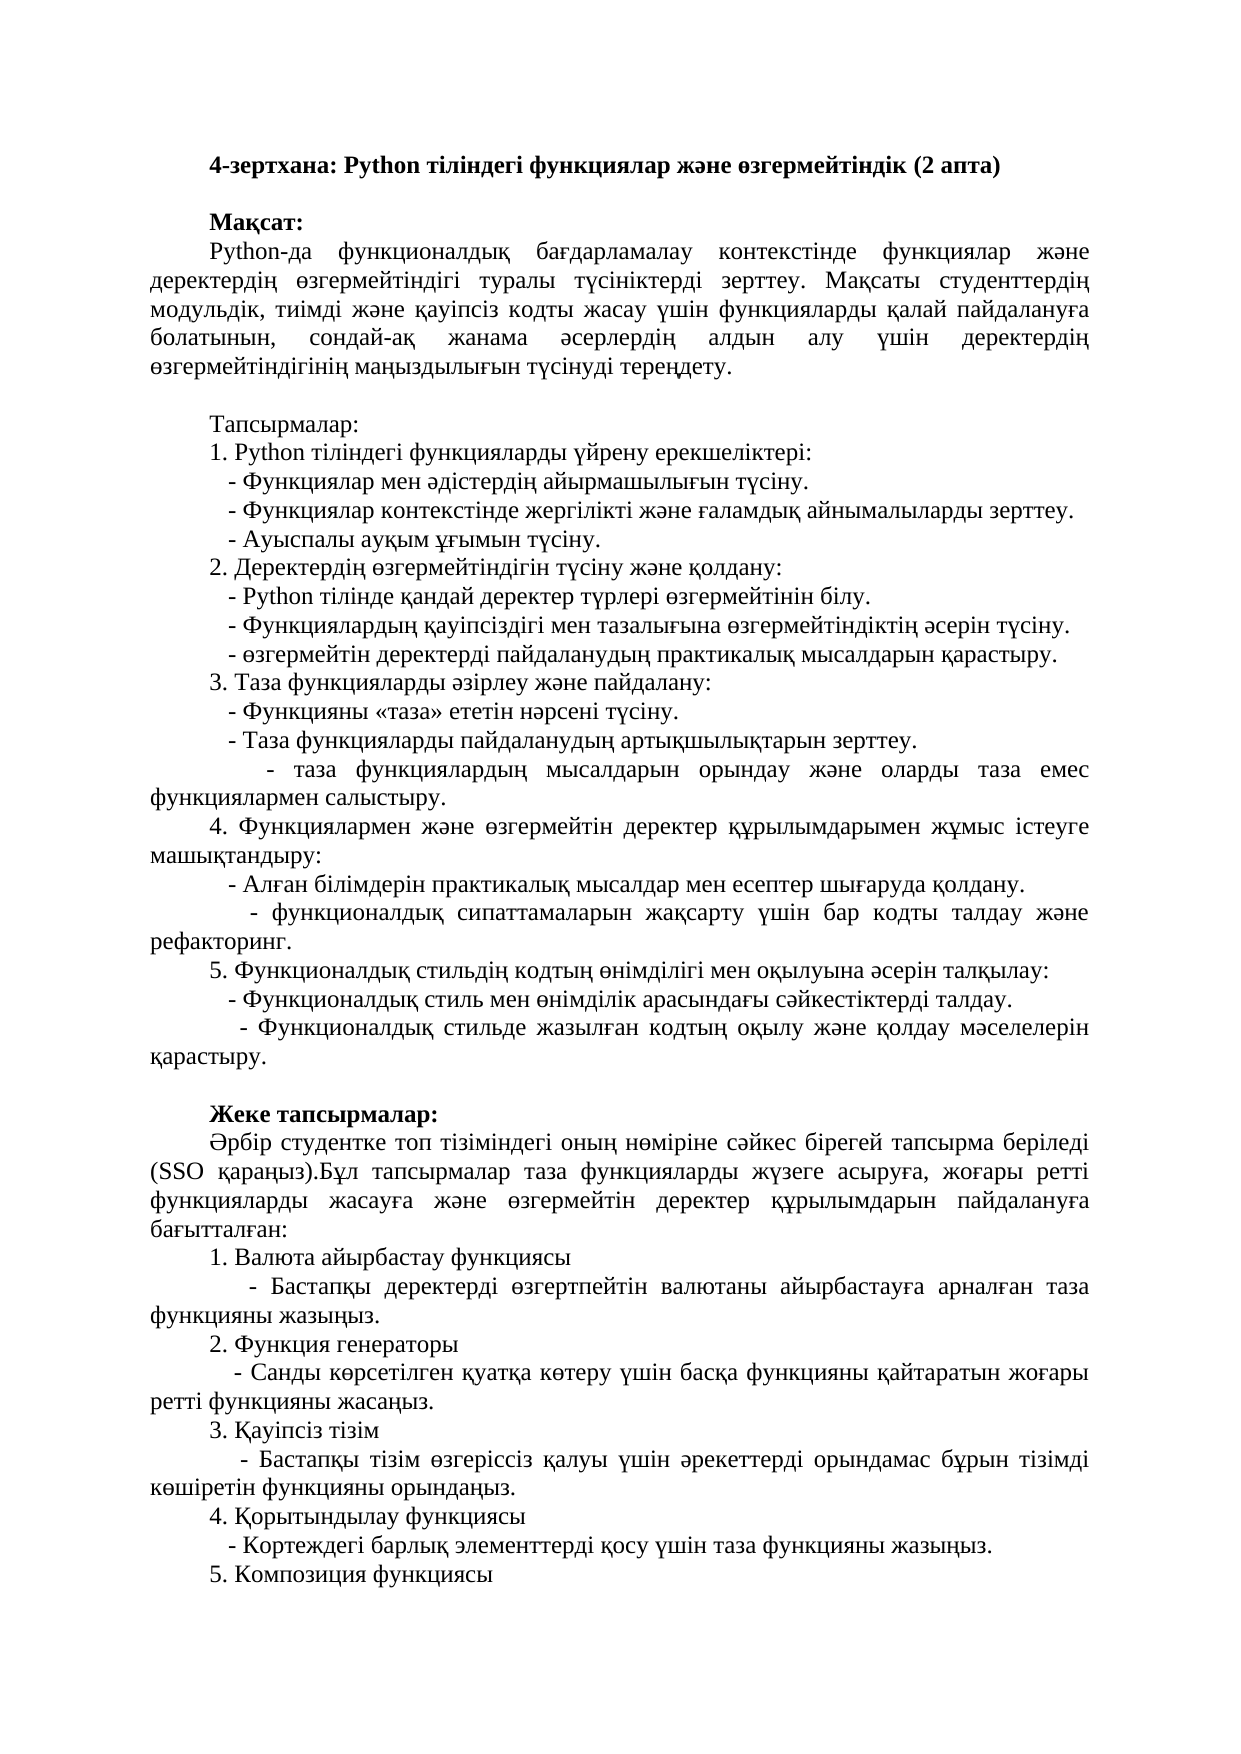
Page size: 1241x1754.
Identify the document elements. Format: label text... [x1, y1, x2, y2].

text 5. Композиция функциясы [150, 1559, 1090, 1587]
text - Алған білімдерін практикалық мысалдар мен есептер шығаруда қолдану. [150, 869, 1090, 897]
text - Кортеждегі барлық элементтерді қосу үшін таза функцияны жазыңыз. [150, 1530, 1090, 1559]
text 4. Функциялармен және өзгермейтін деректер құрылымдарымен жұмыс істеуге машықтандыру: [150, 811, 1090, 869]
text - Ауыспалы ауқым ұғымын түсіну. [150, 524, 1090, 552]
text 1. Python тіліндегі функцияларды үйрену ерекшеліктері: [150, 437, 1090, 466]
text 2. Деректердің өзгермейтіндігін түсіну және қолдану: [150, 552, 1090, 581]
text - Бастапқы тізім өзгеріссіз қалуы үшін әрекеттерді орындамас бұрын тізімді көшіретін функцияны орындаңыз. [150, 1444, 1090, 1501]
text 1. Валюта айырбастау функциясы [150, 1242, 1090, 1271]
text - Функционалдық стиль мен өнімділік арасындағы сәйкестіктерді талдау. [150, 984, 1090, 1012]
text - өзгермейтін деректерді пайдаланудың практикалық мысалдарын қарастыру. [150, 639, 1090, 667]
text - Функциялар мен әдістердің айырмашылығын түсіну. [150, 466, 1090, 495]
text - Функциялардың қауіпсіздігі мен тазалығына өзгермейтіндіктің әсерін түсіну. [150, 610, 1090, 639]
text Python-да функционалдық бағдарламалау контекстінде функциялар және деректердің өзгермейтіндігі туралы түсініктерді зерттеу. Мақсаты студенттердің модульдік, тиімді және қауіпсіз кодты жасау үшін функцияларды қалай пайдалануға болатынын, сондай-ақ жанама әсерлердің алдын алу үшін деректердің өзгермейтіндігінің маңыздылығын түсінуді тереңдету. [150, 236, 1090, 380]
text 2. Функция генераторы [150, 1329, 1090, 1357]
text 4-зертхана: Python тіліндегі функциялар және өзгермейтіндік (2 апта) [150, 150, 1090, 179]
text 5. Функционалдық стильдің кодтың өнімділігі мен оқылуына әсерін талқылау: [150, 955, 1090, 984]
text Жеке тапсырмалар: [150, 1099, 1090, 1127]
text - Таза функцияларды пайдаланудың артықшылықтарын зерттеу. [150, 725, 1090, 754]
text - Функциялар контекстінде жергілікті және ғаламдық айнымалыларды зерттеу. [150, 495, 1090, 524]
text 3. Қауіпсіз тізім [150, 1415, 1090, 1444]
text 3. Таза функцияларды әзірлеу және пайдалану: [150, 667, 1090, 696]
text - Функционалдық стильде жазылған кодтың оқылу және қолдау мәселелерін қарастыру. [150, 1012, 1090, 1070]
text - Python тілінде қандай деректер түрлері өзгермейтінін білу. [150, 581, 1090, 610]
text - функционалдық сипаттамаларын жақсарту үшін бар кодты талдау және рефакторинг. [150, 897, 1090, 955]
text Тапсырмалар: [150, 409, 1090, 437]
text - Санды көрсетілген қуатқа көтеру үшін басқа функцияны қайтаратын жоғары ретті функцияны жасаңыз. [150, 1357, 1090, 1415]
text - Бастапқы деректерді өзгертпейтін валютаны айырбастауға арналған таза функцияны жазыңыз. [150, 1271, 1090, 1329]
text Әрбір студентке топ тізіміндегі оның нөміріне сәйкес бірегей тапсырма беріледі (SSO қараңыз).Бұл тапсырмалар таза функцияларды жүзеге асыруға, жоғары ретті функцияларды жасауға және өзгермейтін деректер құрылымдарын пайдалануға бағытталған: [150, 1127, 1090, 1242]
text - таза функциялардың мысалдарын орындау және оларды таза емес функциялармен салыстыру. [150, 754, 1090, 811]
text 4. Қорытындылау функциясы [150, 1501, 1090, 1530]
text Мақсат: [150, 207, 1090, 236]
text - Функцияны «таза» ететін нәрсені түсіну. [150, 696, 1090, 725]
